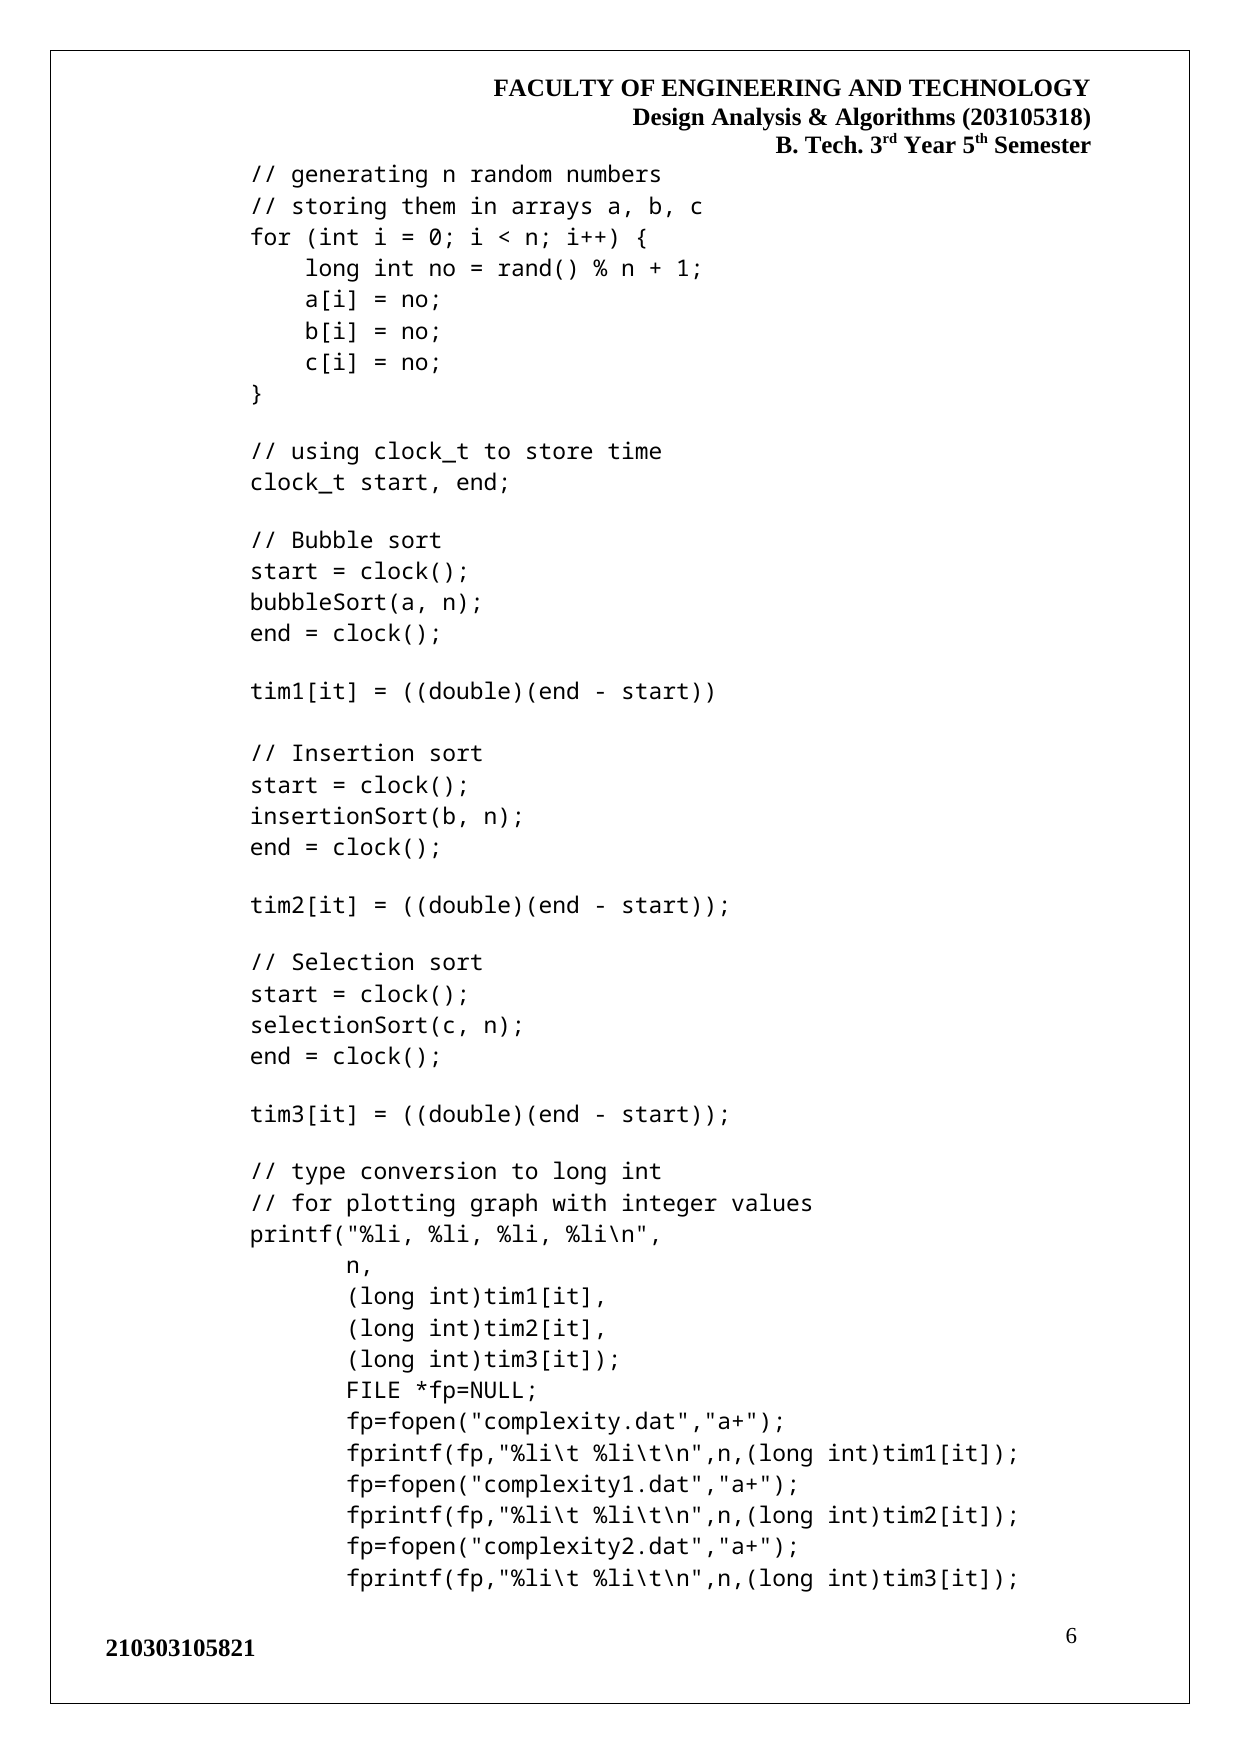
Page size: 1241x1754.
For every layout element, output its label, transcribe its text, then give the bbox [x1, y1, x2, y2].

text insertionSort(b, n); [139, 800, 1130, 831]
text a[i] = no; [139, 283, 1130, 314]
text clock_t start, end; [139, 466, 1130, 497]
text fprintf(fp,"%li\t %li\t\n",n,(long int)tim3[it]); [139, 1562, 1130, 1593]
text long int no = rand() % n + 1; [139, 252, 1130, 283]
text // for plotting graph with integer values [139, 1187, 1130, 1218]
text tim2[it] = ((double)(end - start)); [139, 889, 1130, 920]
text // storing them in arrays a, b, c [139, 189, 1130, 221]
text fp=fopen("complexity.dat","a+"); [139, 1405, 1130, 1437]
text printf("%li, %li, %li, %li\n", [139, 1218, 1130, 1249]
text fp=fopen("complexity2.dat","a+"); [139, 1530, 1130, 1562]
text start = clock(); [139, 555, 1130, 586]
text } [139, 377, 1130, 408]
text // using clock_t to store time [139, 435, 1130, 466]
text selectionSort(c, n); [139, 1009, 1130, 1040]
text tim3[it] = ((double)(end - start)); [139, 1098, 1130, 1129]
text n, [139, 1249, 1130, 1280]
text (long int)tim2[it], [139, 1312, 1130, 1343]
text // Insertion sort [139, 737, 1130, 769]
text end = clock(); [139, 831, 1130, 862]
text fp=fopen("complexity1.dat","a+"); [139, 1468, 1130, 1499]
text fprintf(fp,"%li\t %li\t\n",n,(long int)tim1[it]); [139, 1437, 1130, 1468]
text end = clock(); [139, 617, 1130, 648]
text end = clock(); [139, 1040, 1130, 1071]
text tim1[it] = ((double)(end - start)) [139, 675, 1130, 706]
text start = clock(); [139, 769, 1130, 800]
text FILE *fp=NULL; [139, 1374, 1130, 1405]
text fprintf(fp,"%li\t %li\t\n",n,(long int)tim2[it]); [139, 1499, 1130, 1530]
text // generating n random numbers [139, 158, 1130, 189]
text (long int)tim3[it]); [139, 1343, 1130, 1374]
text start = clock(); [139, 978, 1130, 1009]
text (long int)tim1[it], [139, 1280, 1130, 1312]
text for (int i = 0; i < n; i++) { [139, 221, 1130, 252]
text // Selection sort [139, 946, 1130, 978]
text b[i] = no; [139, 314, 1130, 346]
text // type conversion to long int [139, 1155, 1130, 1187]
text c[i] = no; [139, 346, 1130, 377]
text // Bubble sort [139, 523, 1130, 555]
text bubbleSort(a, n); [139, 586, 1130, 617]
